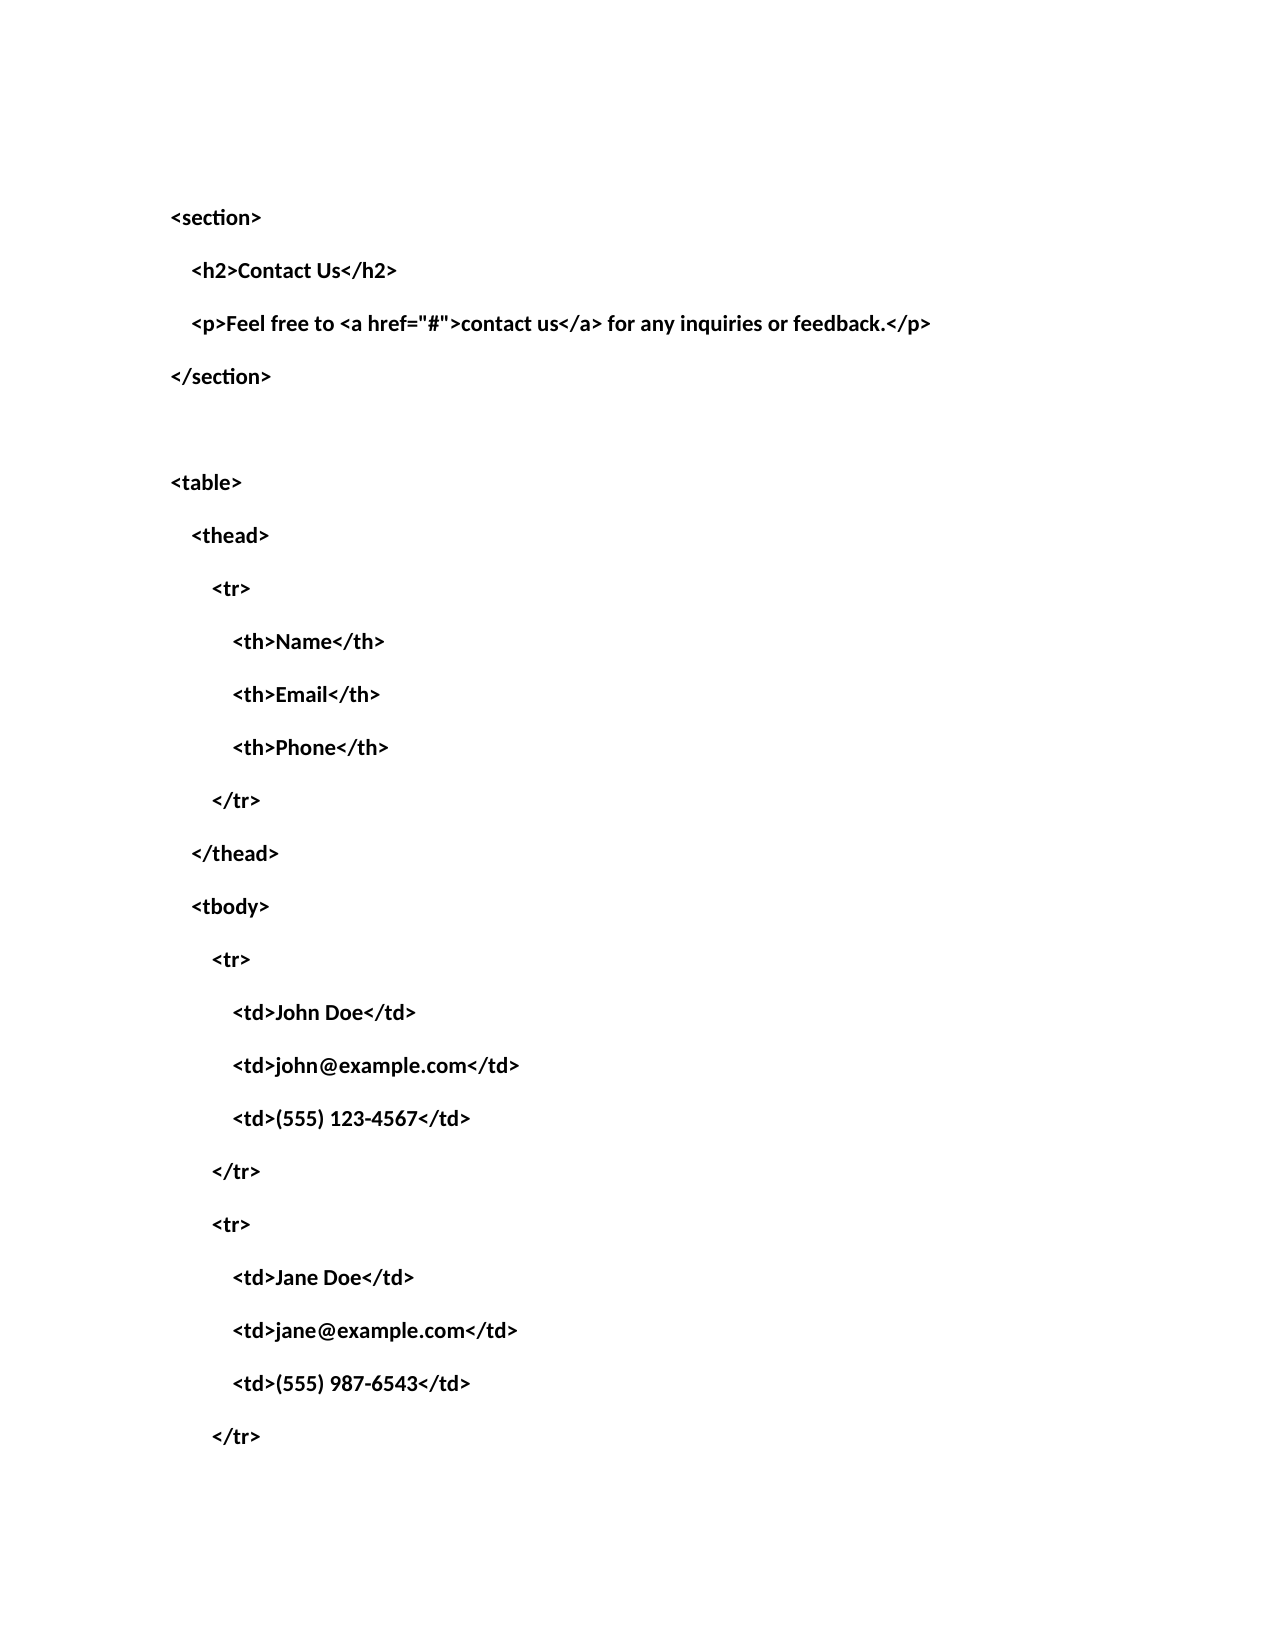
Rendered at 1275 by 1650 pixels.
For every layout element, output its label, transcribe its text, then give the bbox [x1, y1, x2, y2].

text <th>Email</th> [150, 680, 1125, 708]
text <table> [150, 468, 1125, 496]
text <thead> [150, 521, 1125, 549]
text <th>Phone</th> [150, 733, 1125, 761]
text <tr> [150, 945, 1125, 973]
text <tbody> [150, 892, 1125, 920]
text <td>Jane Doe</td> [150, 1263, 1125, 1291]
text <td>john@example.com</td> [150, 1051, 1125, 1079]
text <td>(555) 987-6543</td> [150, 1369, 1125, 1397]
text <th>Name</th> [150, 627, 1125, 655]
text </tr> [150, 1422, 1125, 1451]
text <tr> [150, 1210, 1125, 1238]
text <p>Feel free to <a href="#">contact us</a> for any inquiries or feedback.</p> [150, 309, 1125, 337]
text </tr> [150, 786, 1125, 814]
text <tr> [150, 574, 1125, 602]
text </section> [150, 362, 1125, 390]
text <td>jane@example.com</td> [150, 1316, 1125, 1344]
text </thead> [150, 839, 1125, 867]
text <section> [150, 203, 1125, 231]
text </tr> [150, 1157, 1125, 1185]
text <h2>Contact Us</h2> [150, 256, 1125, 284]
text <td>John Doe</td> [150, 998, 1125, 1026]
text <td>(555) 123-4567</td> [150, 1104, 1125, 1132]
